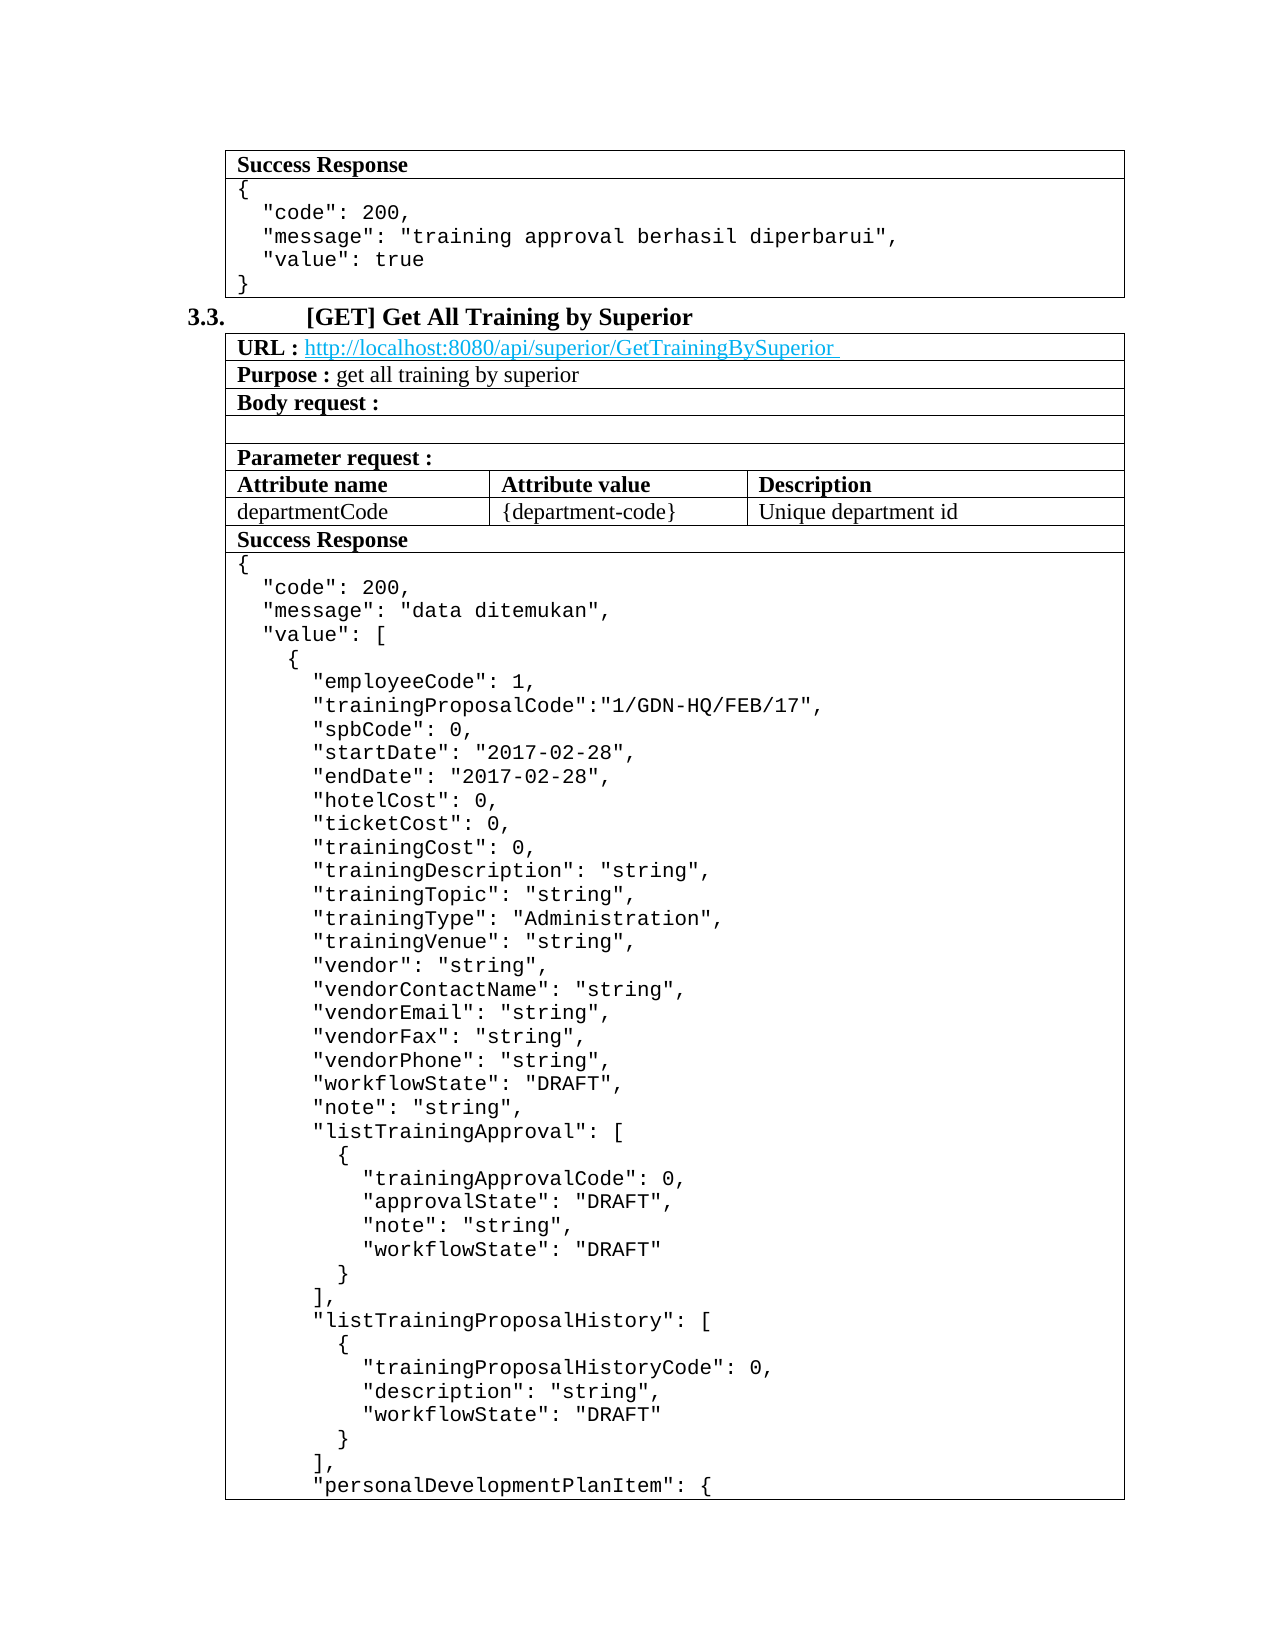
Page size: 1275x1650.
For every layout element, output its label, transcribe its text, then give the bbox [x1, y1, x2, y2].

table_cell Parameter request : [226, 444, 1124, 470]
table_cell Success Response [226, 151, 1124, 177]
table_cell [226, 416, 1124, 442]
subtitle [GET] Get All Training by Superior [187, 302, 1125, 331]
table_cell departmentCode [226, 498, 489, 525]
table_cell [226, 553, 1124, 1499]
table_cell Body request : [226, 389, 1124, 415]
table_cell Unique department id [748, 498, 1124, 525]
table_cell { "code": 200, "message": "training approval berhasil diperbarui", "value": true } [226, 179, 1124, 297]
table_cell Purpose : get all training by superior [226, 361, 1124, 388]
table_cell Description [748, 471, 1124, 497]
table_cell Success Response [226, 526, 1124, 552]
table_header URL : http://localhost:8080/api/superior/GetTrainingBySuperior [226, 334, 1124, 360]
table_cell Attribute value [490, 471, 747, 497]
table_cell {department-code} [490, 498, 747, 525]
table_cell Attribute name [226, 471, 489, 497]
